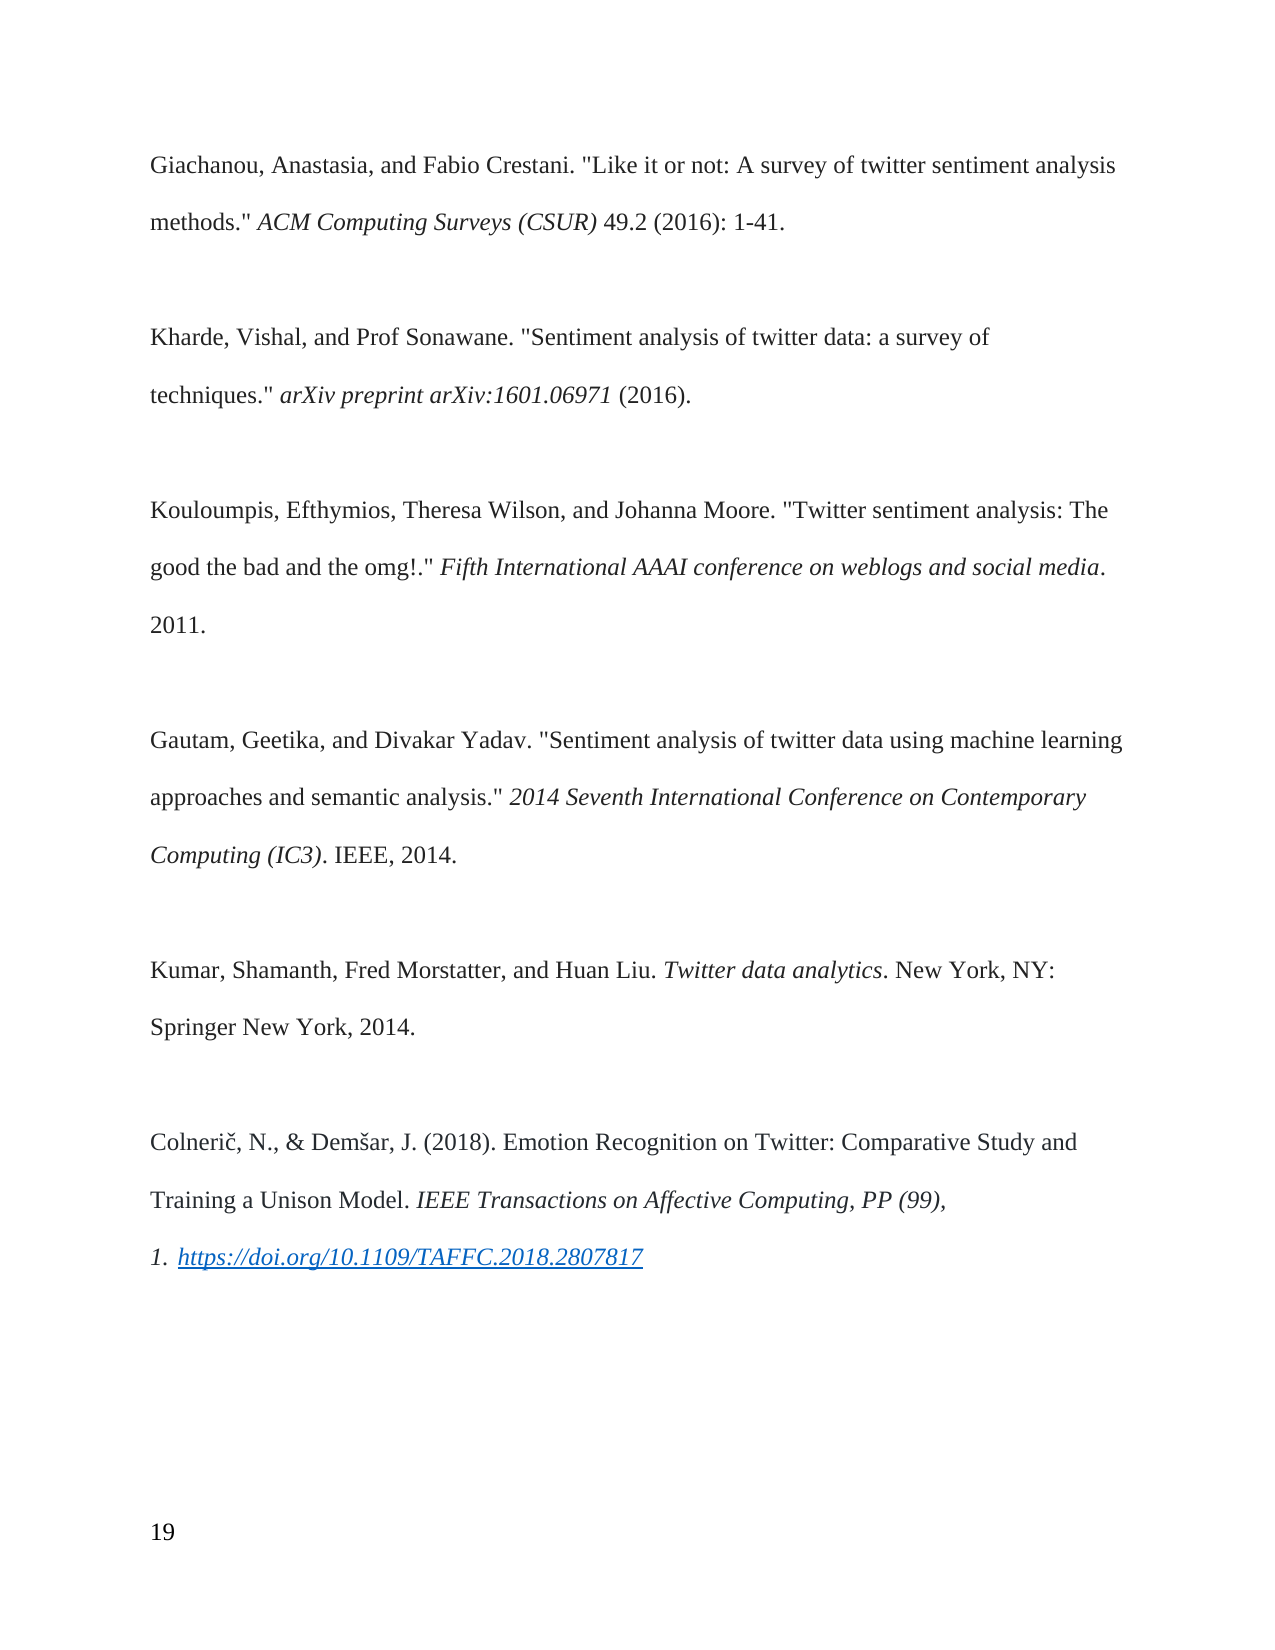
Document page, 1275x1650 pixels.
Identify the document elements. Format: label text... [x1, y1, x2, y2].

text Giachanou, Anastasia, and Fabio Crestani. "Like it or not: A survey of twitter sentiment analysis methods." ACM Computing Surveys (CSUR) 49.2 (2016): 1-41. [150, 150, 1125, 236]
text Colnerič, N., & Demšar, J. (2018). Emotion Recognition on Twitter: Comparative Study and Training a Unison Model. IEEE Transactions on Affective Computing, PP (99), 1. https://doi.org/10.1109/TAFFC.2018.2807817 [150, 1127, 1125, 1271]
text Kharde, Vishal, and Prof Sonawane. "Sentiment analysis of twitter data: a survey of techniques." arXiv preprint arXiv:1601.06971 (2016). [150, 322, 1125, 409]
text Gautam, Geetika, and Divakar Yadav. "Sentiment analysis of twitter data using machine learning approaches and semantic analysis." 2014 Seventh International Conference on Contemporary Computing (IC3). IEEE, 2014. [150, 725, 1125, 869]
text Kumar, Shamanth, Fred Morstatter, and Huan Liu. Twitter data analytics. New York, NY: Springer New York, 2014. [150, 955, 1125, 1041]
text Kouloumpis, Efthymios, Theresa Wilson, and Johanna Moore. "Twitter sentiment analysis: The good the bad and the omg!." Fifth International AAAI conference on weblogs and social media. 2011. [150, 495, 1125, 639]
